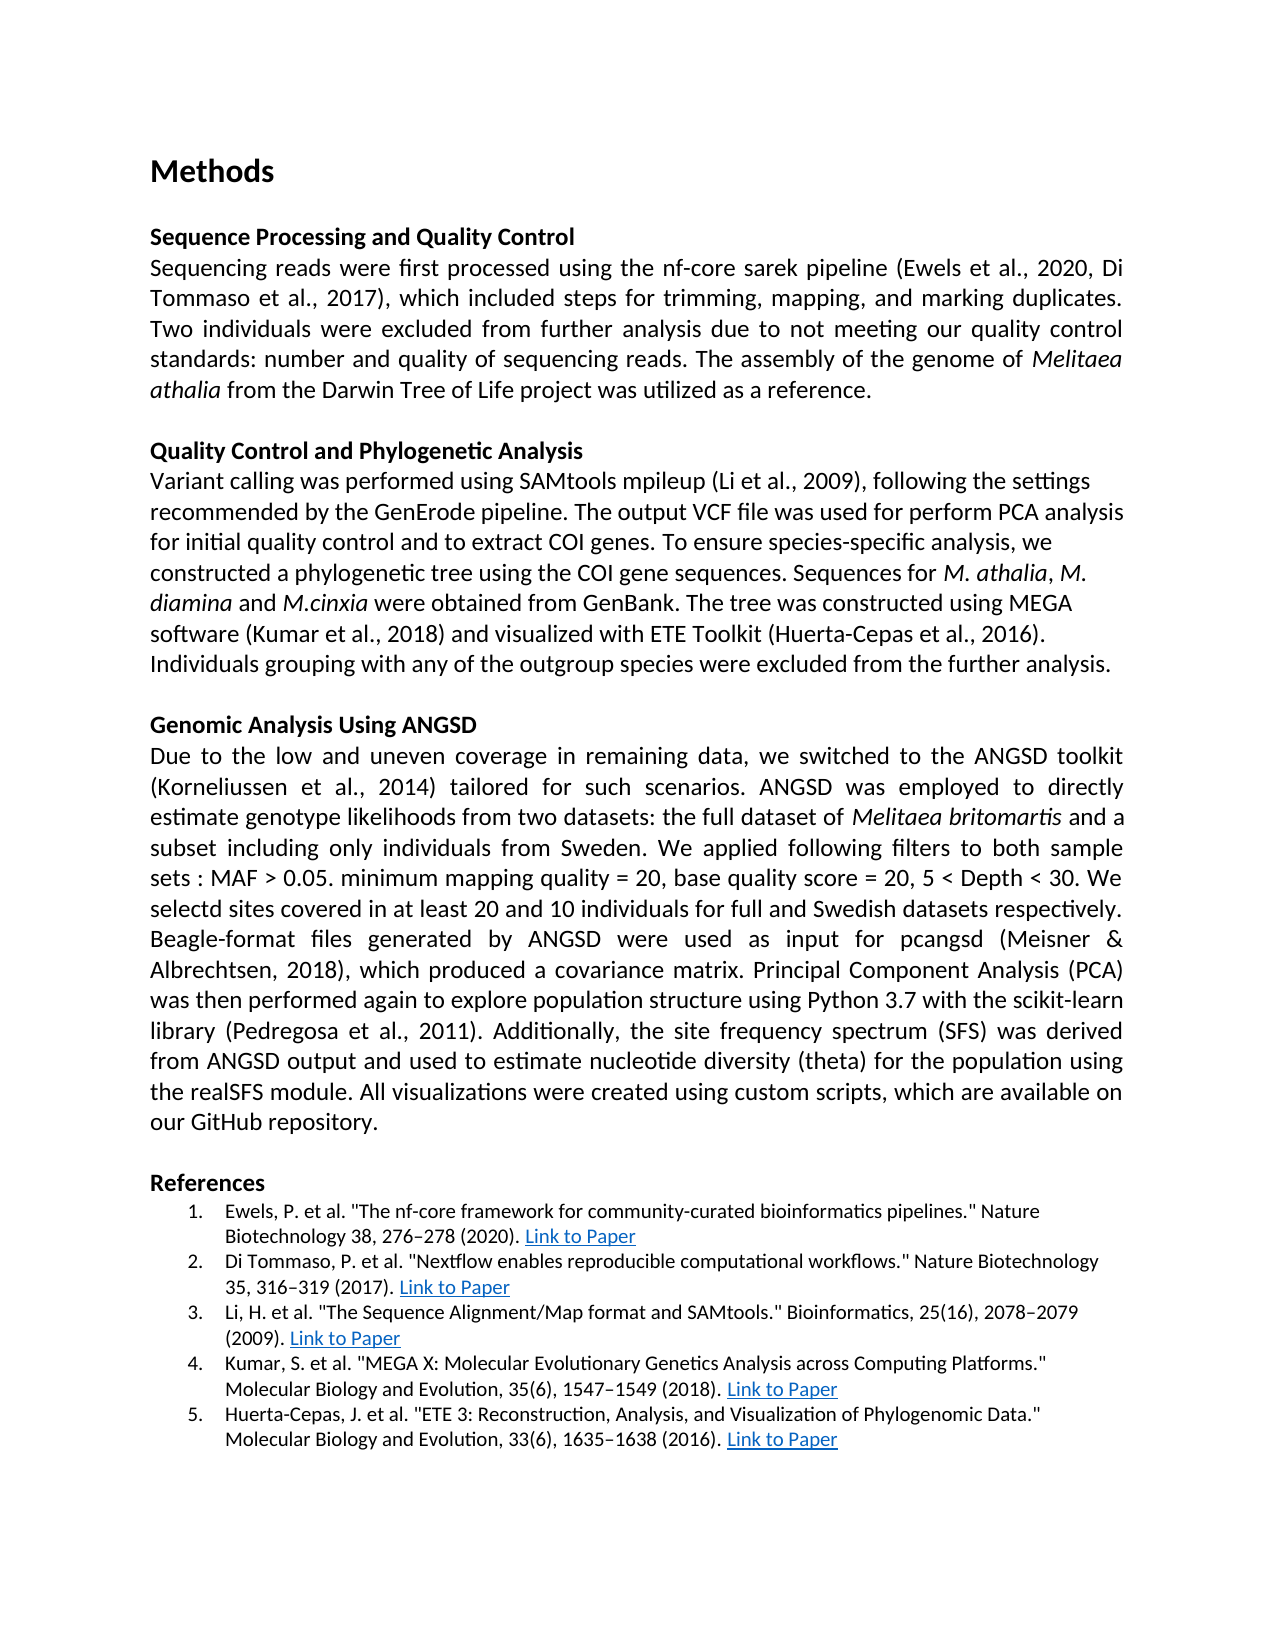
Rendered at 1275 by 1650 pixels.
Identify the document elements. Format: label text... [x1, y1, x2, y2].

text Variant calling was performed using SAMtools mpileup (Li et al., 2009), following the settings recommended by the GenErode pipeline. The output VCF file was used for perform PCA analysis for initial quality control and to extract COI genes. To ensure species-specific analysis, we constructed a phylogenetic tree using the COI gene sequences. Sequences for M. athalia, M. diamina and M.cinxia were obtained from GenBank. The tree was constructed using MEGA software (Kumar et al., 2018) and visualized with ETE Toolkit (Huerta-Cepas et al., 2016). Individuals grouping with any of the outgroup species were excluded from the further analysis. [150, 465, 1125, 679]
text Genomic Analysis Using ANGSD [150, 709, 1125, 740]
list Kumar, S. et al. "MEGA X: Molecular Evolutionary Genetics Analysis across Computing Platforms." Molecular Biology and Evolution, 35(6), 1547–1549 (2018). Link to Paper [187, 1350, 1125, 1401]
list Li, H. et al. "The Sequence Alignment/Map format and SAMtools." Bioinformatics, 25(16), 2078–2079 (2009). Link to Paper [187, 1299, 1125, 1350]
list Di Tommaso, P. et al. "Nextflow enables reproducible computational workflows." Nature Biotechnology 35, 316–319 (2017). Link to Paper [187, 1249, 1125, 1299]
text References [150, 1167, 1125, 1198]
text Quality Control and Phylogenetic Analysis [150, 435, 1125, 465]
list Huerta-Cepas, J. et al. "ETE 3: Reconstruction, Analysis, and Visualization of Phylogenomic Data." Molecular Biology and Evolution, 33(6), 1635–1638 (2016). Link to Paper [187, 1401, 1125, 1452]
text Sequence Processing and Quality Control [150, 221, 1125, 252]
text Sequencing reads were first processed using the nf-core sarek pipeline (Ewels et al., 2020, Di Tommaso et al., 2017), which included steps for trimming, mapping, and marking duplicates. Two individuals were excluded from further analysis due to not meeting our quality control standards: number and quality of sequencing reads. The assembly of the genome of Melitaea athalia from the Darwin Tree of Life project was utilized as a reference. [150, 252, 1125, 404]
text Methods [150, 150, 1125, 191]
list Ewels, P. et al. "The nf-core framework for community-curated bioinformatics pipelines." Nature Biotechnology 38, 276–278 (2020). Link to Paper [187, 1198, 1125, 1249]
text Due to the low and uneven coverage in remaining data, we switched to the ANGSD toolkit (Korneliussen et al., 2014) tailored for such scenarios. ANGSD was employed to directly estimate genotype likelihoods from two datasets: the full dataset of Melitaea britomartis and a subset including only individuals from Sweden. We applied following filters to both sample sets : MAF > 0.05. minimum mapping quality = 20, base quality score = 20, 5 < Depth < 30. We selectd sites covered in at least 20 and 10 individuals for full and Swedish datasets respectively. Beagle-format files generated by ANGSD were used as input for pcangsd (Meisner & Albrechtsen, 2018), which produced a covariance matrix. Principal Component Analysis (PCA) was then performed again to explore population structure using Python 3.7 with the scikit-learn library (Pedregosa et al., 2011). Additionally, the site frequency spectrum (SFS) was derived from ANGSD output and used to estimate nucleotide diversity (theta) for the population using the realSFS module. All visualizations were created using custom scripts, which are available on our GitHub repository. [150, 740, 1125, 1137]
